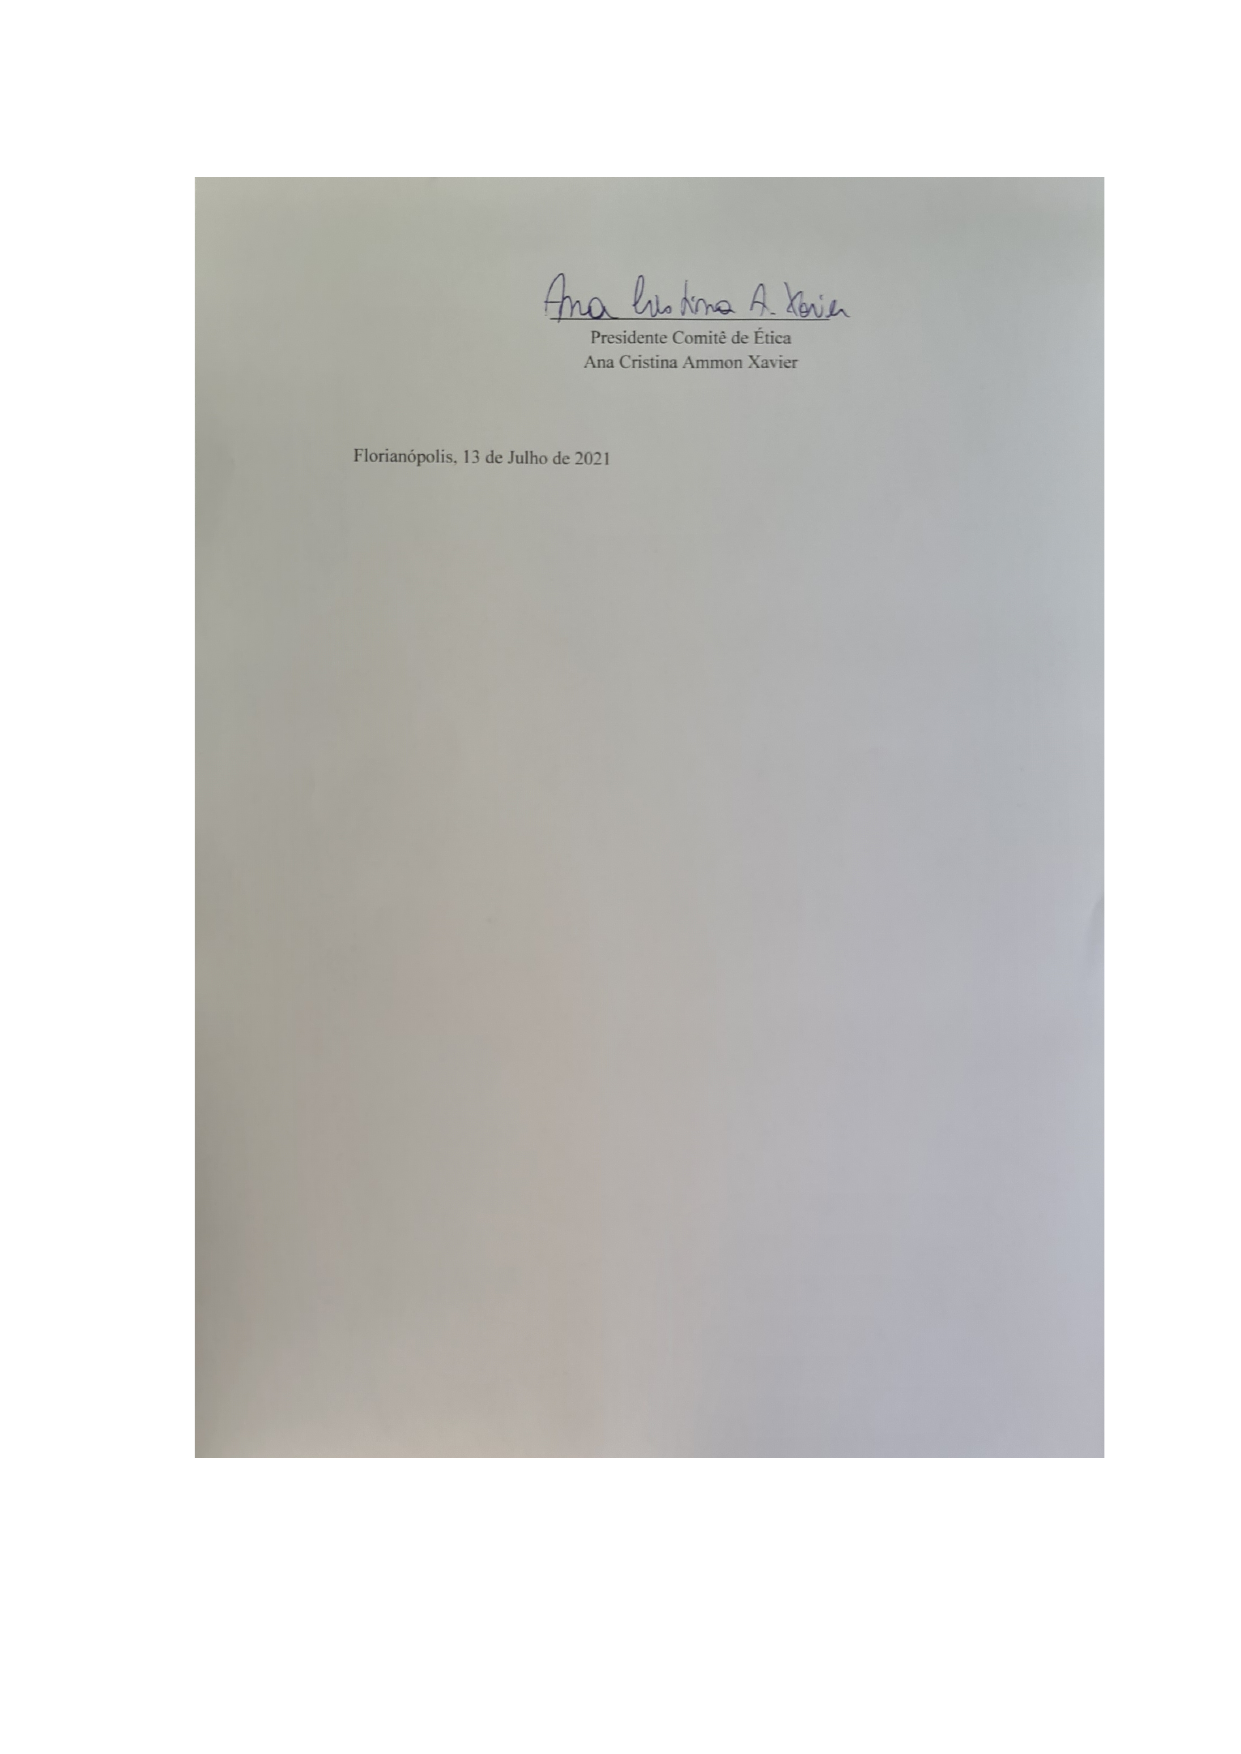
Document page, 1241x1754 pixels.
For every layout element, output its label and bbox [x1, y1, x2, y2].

picture [194, 177, 1105, 1458]
